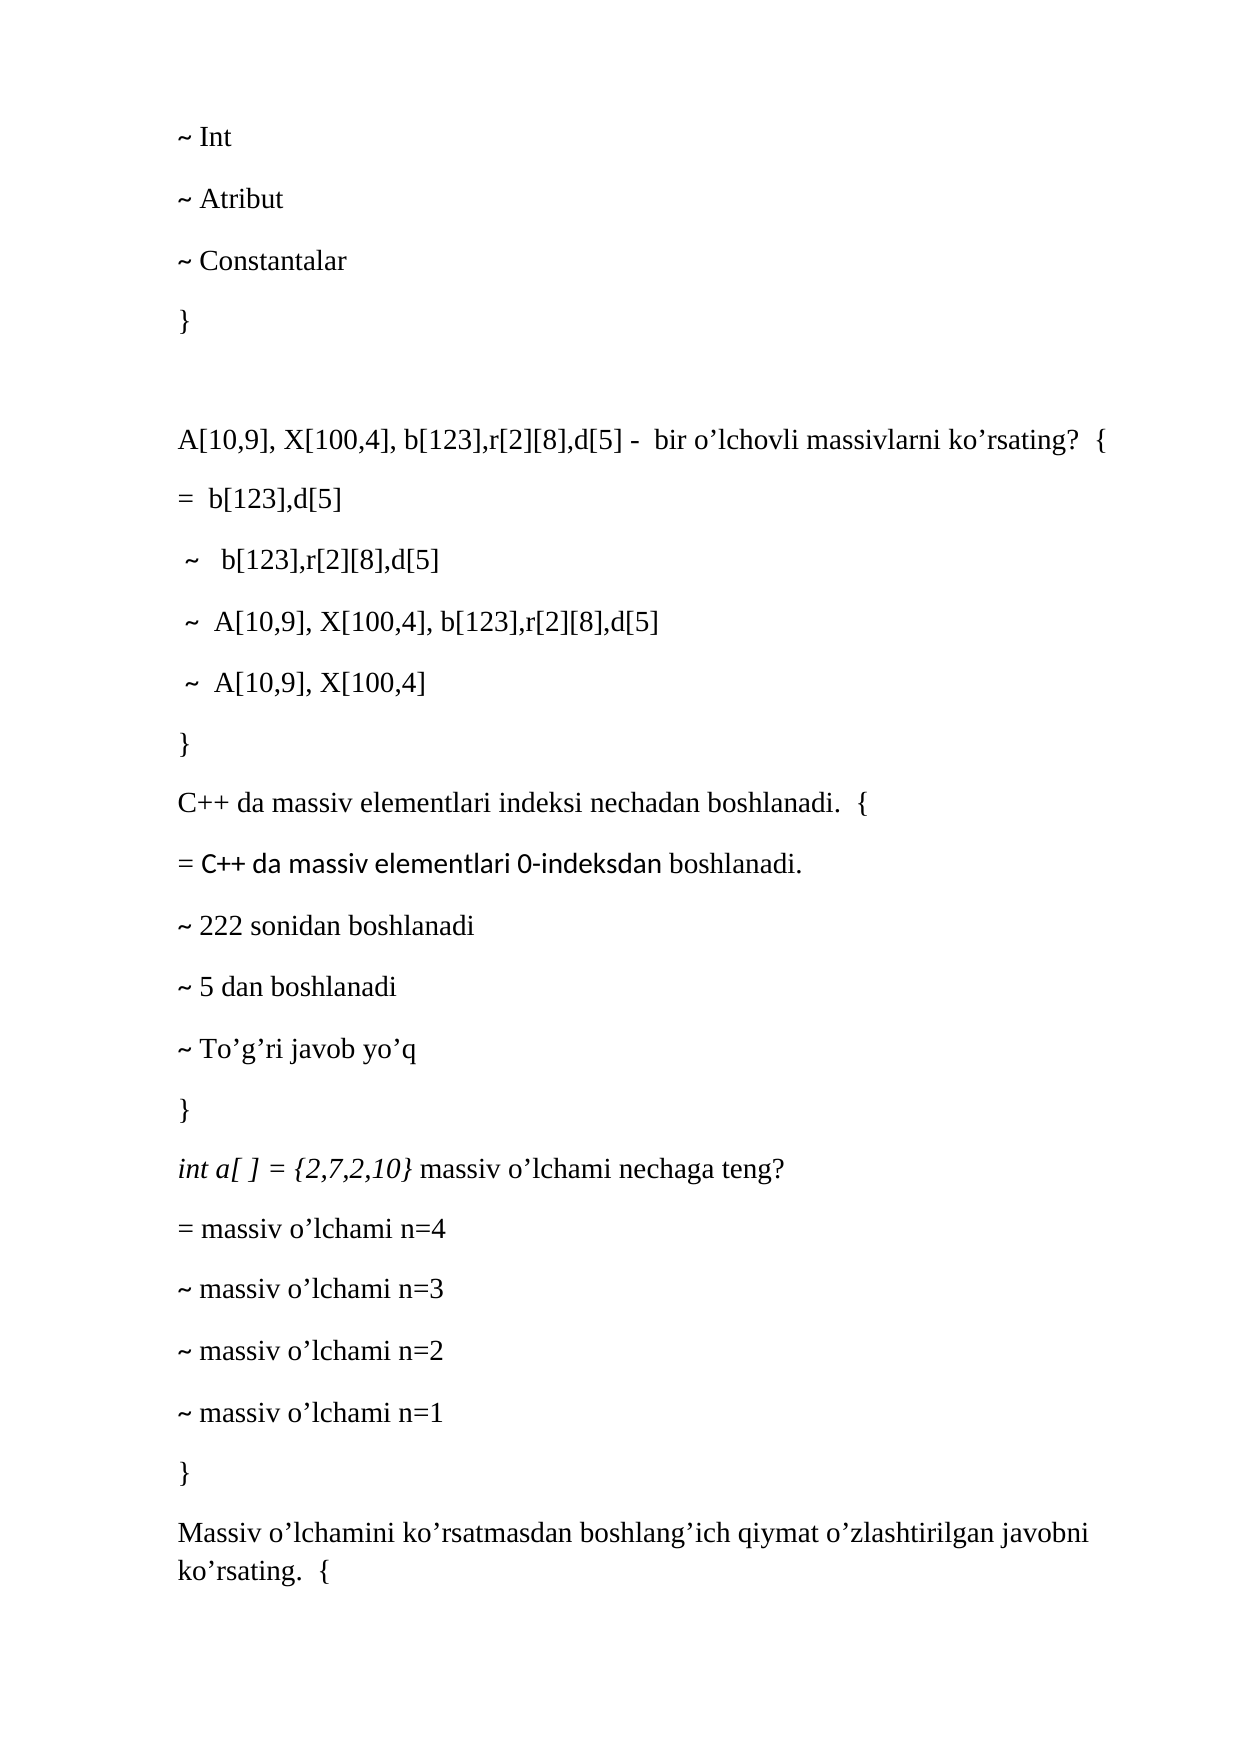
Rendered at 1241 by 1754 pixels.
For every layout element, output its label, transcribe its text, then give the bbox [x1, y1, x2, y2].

text ~ massiv o’lchami n=1 [177, 1394, 1152, 1429]
text ~ b[123],r[2][8],d[5] [177, 541, 1152, 577]
text } [177, 303, 1152, 337]
text ~ Int [177, 118, 1152, 154]
text ~ A[10,9], X[100,4] [177, 664, 1152, 700]
text ~ massiv o’lchami n=2 [177, 1332, 1152, 1368]
text } [177, 1092, 1152, 1126]
text int a[ ] = {2,7,2,10} massiv o’lchami nechaga teng? [177, 1151, 1152, 1185]
text ~ A[10,9], X[100,4], b[123],r[2][8],d[5] [177, 603, 1152, 638]
text ~ To’g’ri javob yo’q [177, 1030, 1152, 1066]
text ~ massiv o’lchami n=3 [177, 1270, 1152, 1306]
text A[10,9], X[100,4], b[123],r[2][8],d[5] - bir o’lchovli massivlarni ko’rsating? { [177, 422, 1152, 456]
text ~ 222 sonidan boshlanadi [177, 907, 1152, 942]
text = b[123],d[5] [177, 482, 1152, 515]
text C++ da massiv elementlari indeksi nechadan boshlanadi. { [177, 786, 1152, 819]
text = massiv o’lchami n=4 [177, 1211, 1152, 1244]
text } [177, 726, 1152, 760]
text ~ 5 dan boshlanadi [177, 968, 1152, 1004]
text Massiv o’lchamini ko’rsatmasdan boshlang’ich qiymat o’zlashtirilgan javobni ko’rsating. { [177, 1515, 1152, 1587]
text } [177, 1456, 1152, 1489]
text = C++ da massiv elementlari 0-indeksdan boshlanadi. [177, 845, 1152, 881]
text ~ Atribut [177, 180, 1152, 216]
text ~ Constantalar [177, 242, 1152, 277]
